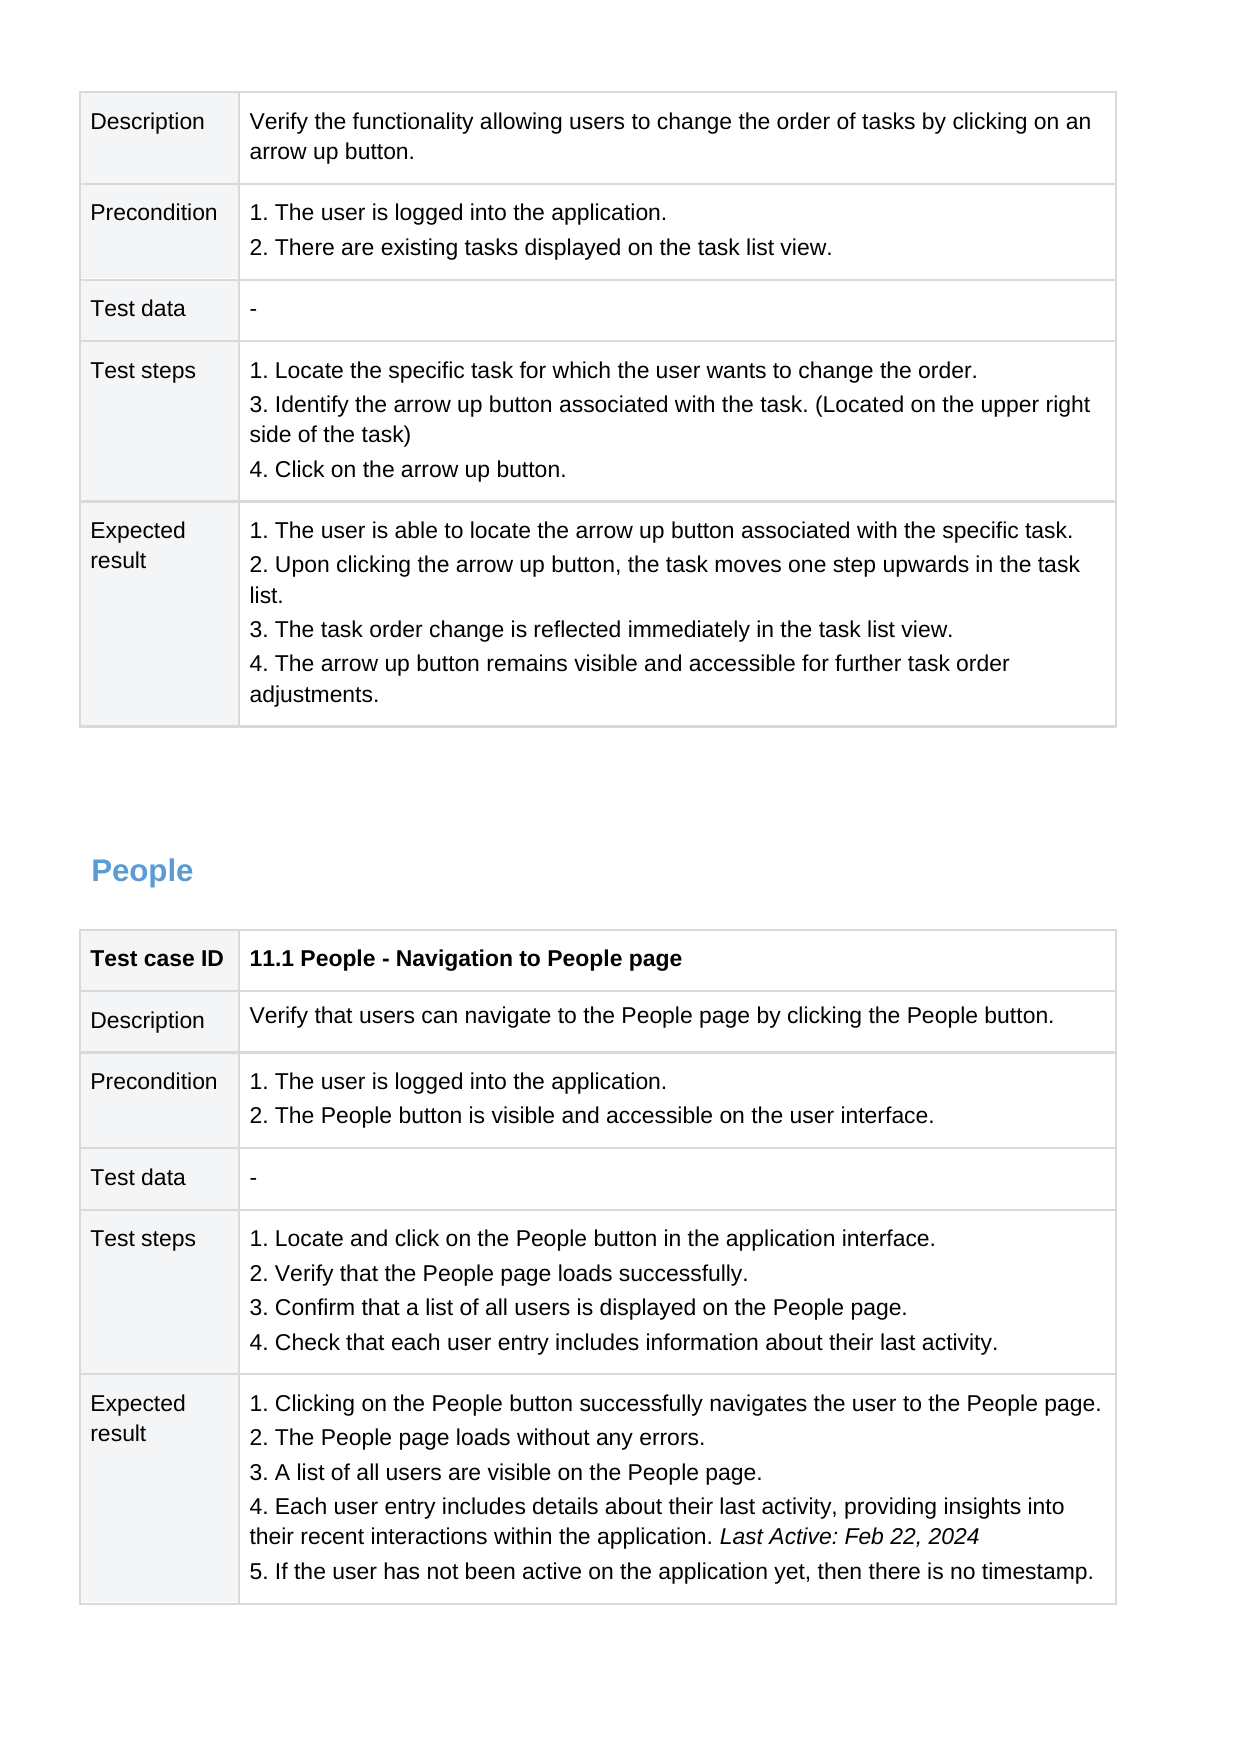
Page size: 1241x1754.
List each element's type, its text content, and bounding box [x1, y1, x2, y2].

table_cell 1. The user is logged into the application. 2. There are existing tasks displayed on the task list view. [240, 185, 1115, 278]
table_header 11.1 People - Navigation to People page [240, 931, 1115, 990]
table_cell Expected result [81, 1375, 238, 1602]
table_cell Verify that users can navigate to the People page by clicking the People button. [240, 992, 1115, 1051]
table_cell Test steps [81, 342, 238, 500]
table_cell 1. The user is logged into the application. 2. The People button is visible and accessible on the user interface. [240, 1054, 1115, 1147]
table_cell Expected result [81, 503, 238, 725]
table_cell 1. Locate the specific task for which the user wants to change the order. 3. Identify the arrow up button associated with the task. (Located on the upper right side of the task) 4. Click on the arrow up button. [240, 342, 1115, 500]
table_cell Test data [81, 281, 238, 340]
subtitle People [91, 852, 1149, 888]
table_cell Test data [81, 1149, 238, 1209]
table_cell Description [81, 93, 238, 183]
table_cell Precondition [81, 185, 238, 278]
table_cell Precondition [81, 1054, 238, 1147]
table_header Test case ID [81, 931, 238, 990]
table_cell 1. Clicking on the People button successfully navigates the user to the People page. 2. The People page loads without any errors. 3. A list of all users are visible on the People page. 4. Each user entry includes details about their last activity, providing insights into their recent interactions within the application. Last Active: Feb 22, 2024 5. If the user has not been active on the application yet, then there is no timestamp. [240, 1375, 1115, 1602]
table_cell Description [81, 992, 238, 1051]
table_cell - [240, 1149, 1115, 1209]
table_cell 1. Locate and click on the People button in the application interface. 2. Verify that the People page loads successfully. 3. Confirm that a list of all users is displayed on the People page. 4. Check that each user entry includes information about their last activity. [240, 1211, 1115, 1373]
table_cell Test steps [81, 1211, 238, 1373]
table_cell - [240, 281, 1115, 340]
table_cell 1. The user is able to locate the arrow up button associated with the specific task. 2. Upon clicking the arrow up button, the task moves one step upwards in the task list. 3. The task order change is reflected immediately in the task list view. 4. The arrow up button remains visible and accessible for further task order adjustments. [240, 503, 1115, 725]
table_cell Verify the functionality allowing users to change the order of tasks by clicking on an arrow up button. [240, 93, 1115, 183]
